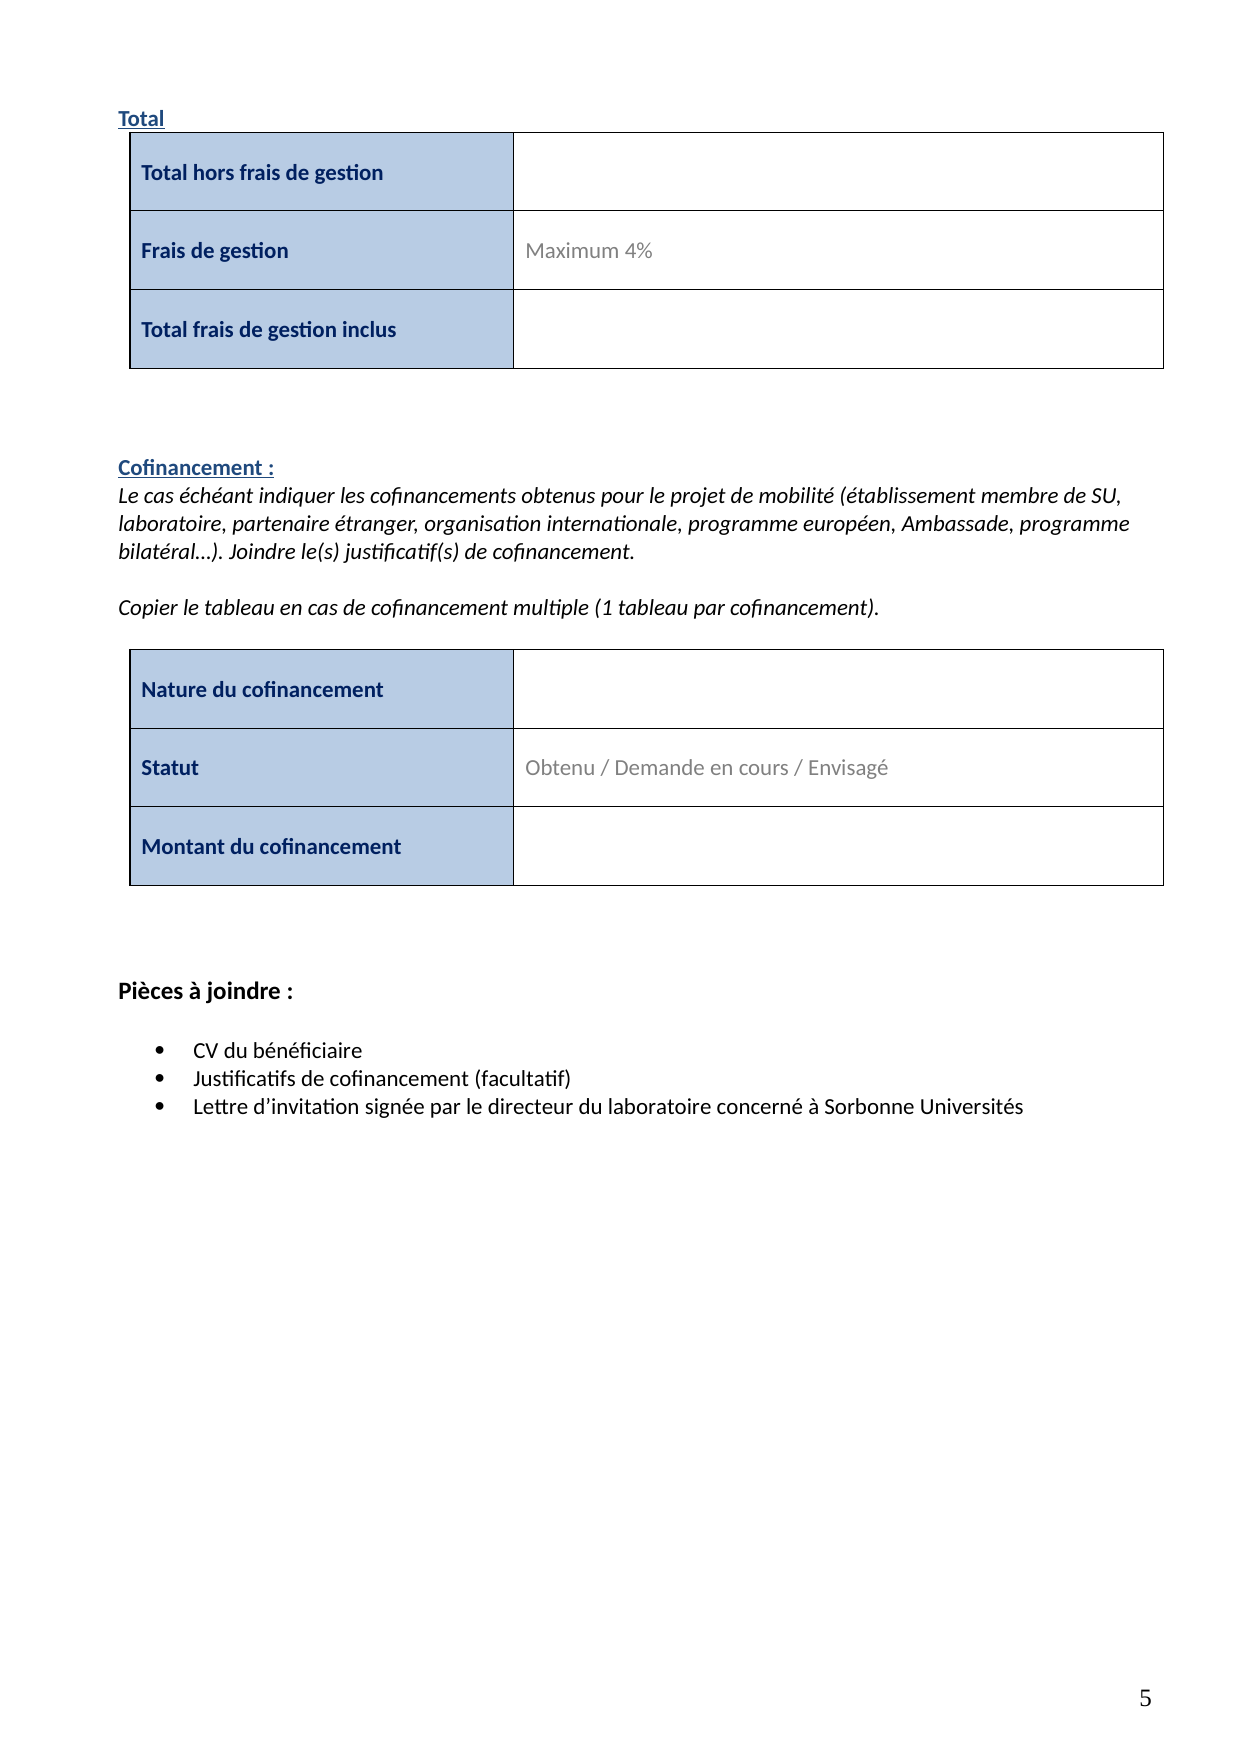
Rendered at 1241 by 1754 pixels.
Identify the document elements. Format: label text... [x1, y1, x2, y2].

table_cell Frais de gestion [131, 211, 513, 289]
text Le cas échéant indiquer les cofinancements obtenus pour le projet de mobilité (établissement membre de SU, laboratoire, partenaire étranger, organisation internationale, programme européen, Ambassade, programme bilatéral…). Joindre le(s) justificatif(s) de cofinancement. [118, 481, 1152, 565]
text Copier le tableau en cas de cofinancement multiple (1 tableau par cofinancement). [118, 593, 1152, 621]
table_cell [514, 290, 1163, 368]
table_header [514, 650, 1163, 728]
table_cell Montant du cofinancement [131, 807, 513, 885]
text Pièces à joindre : [118, 975, 1152, 1006]
text Cofinancement : [118, 453, 1152, 481]
list CV du bénéficiaire [156, 1036, 1152, 1064]
table_header Total hors frais de gestion [131, 133, 513, 210]
table_cell Obtenu / Demande en cours / Envisagé [514, 729, 1163, 806]
table_header Nature du cofinancement [131, 650, 513, 728]
table_cell Statut [131, 729, 513, 806]
table_header [514, 133, 1163, 210]
text Total [118, 104, 1152, 132]
table_cell Total frais de gestion inclus [131, 290, 513, 368]
list Justificatifs de cofinancement (facultatif) [156, 1064, 1152, 1092]
list Lettre d’invitation signée par le directeur du laboratoire concerné à Sorbonne Universités [156, 1092, 1152, 1120]
table_cell [514, 807, 1163, 885]
table_cell Maximum 4% [514, 211, 1163, 289]
